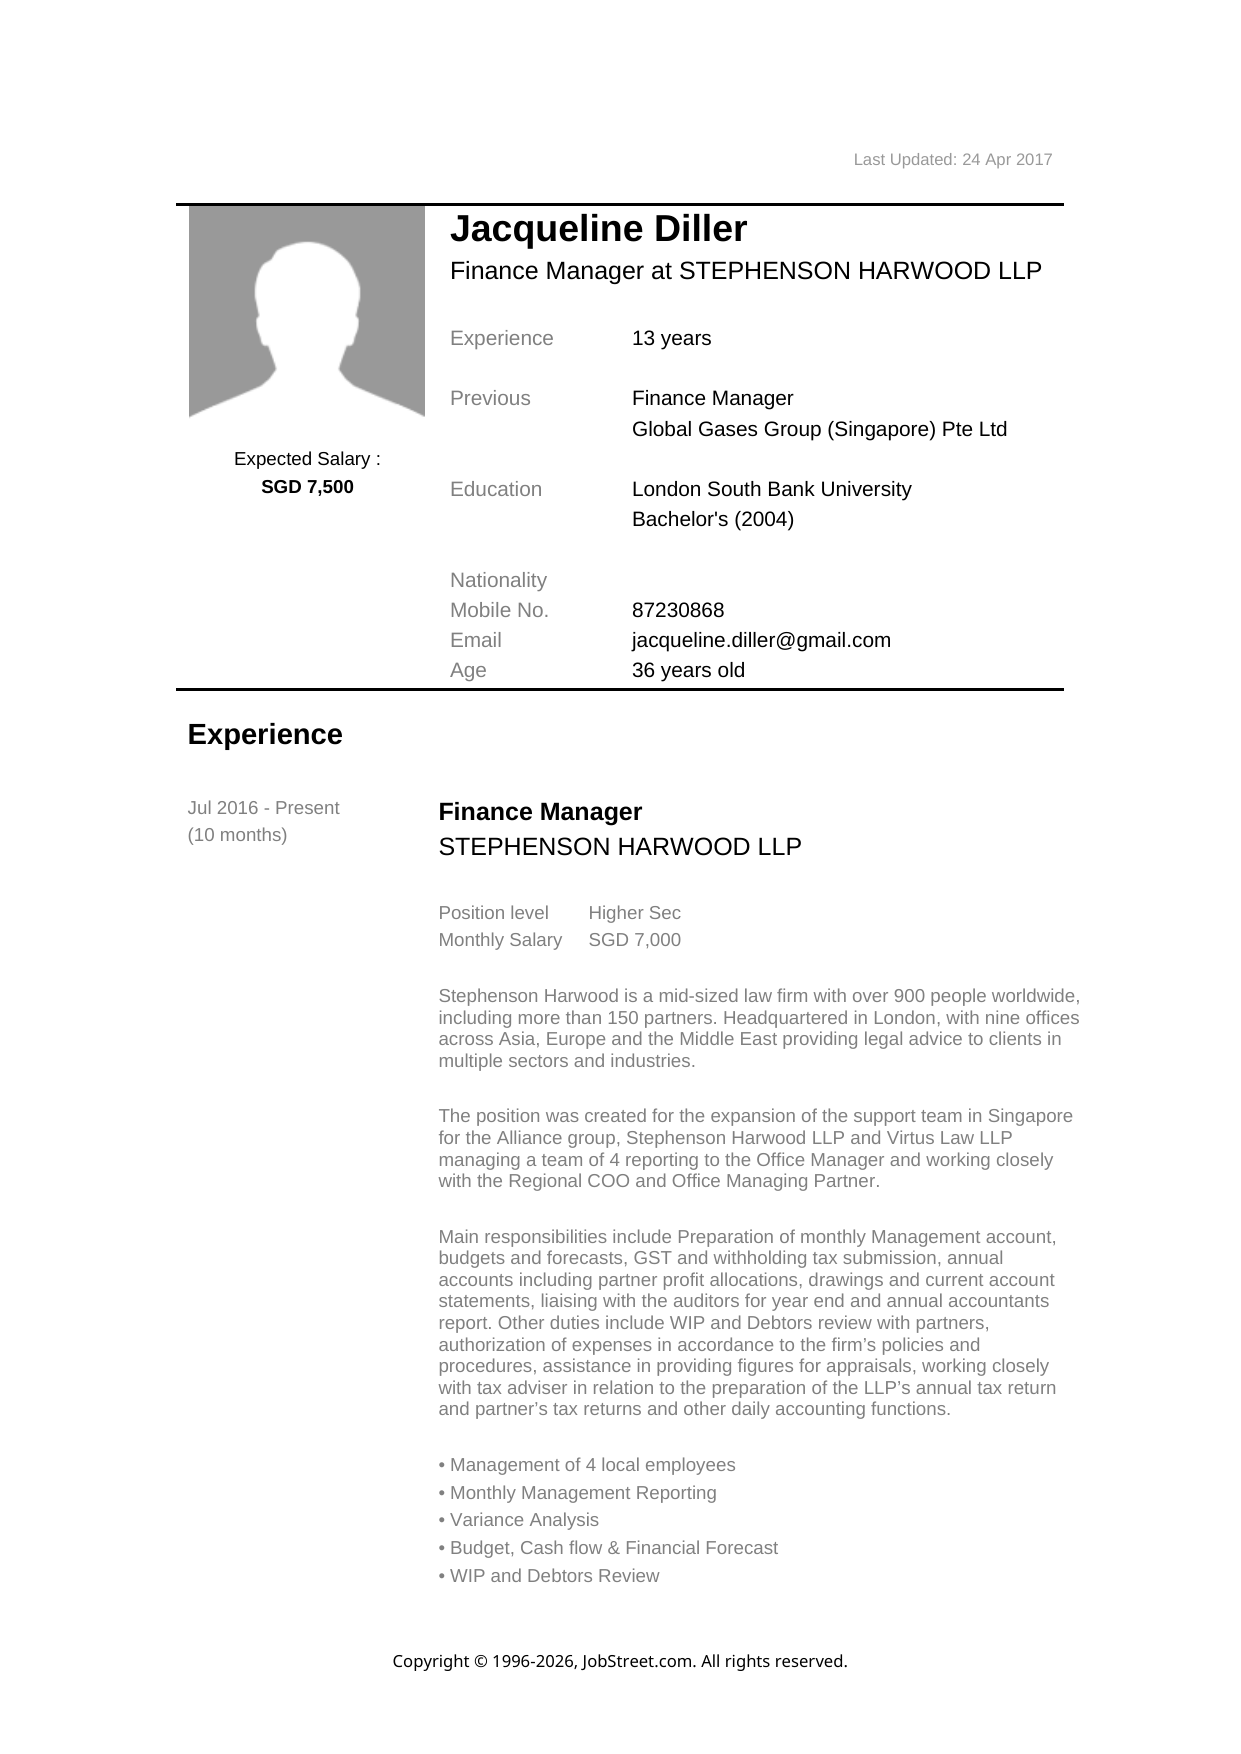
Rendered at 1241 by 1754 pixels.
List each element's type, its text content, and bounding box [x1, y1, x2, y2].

table_header Expected Salary : SGD 7,500 [176, 206, 438, 688]
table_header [188, 796, 438, 1593]
text Last Updated: 24 Apr 2017 [187, 150, 1053, 169]
table_header Jacqueline Diller Finance Manager at STEPHENSON HARWOOD LLP [439, 206, 1064, 688]
text Experience [187, 717, 1053, 750]
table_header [438, 796, 1083, 1593]
picture [189, 206, 425, 442]
